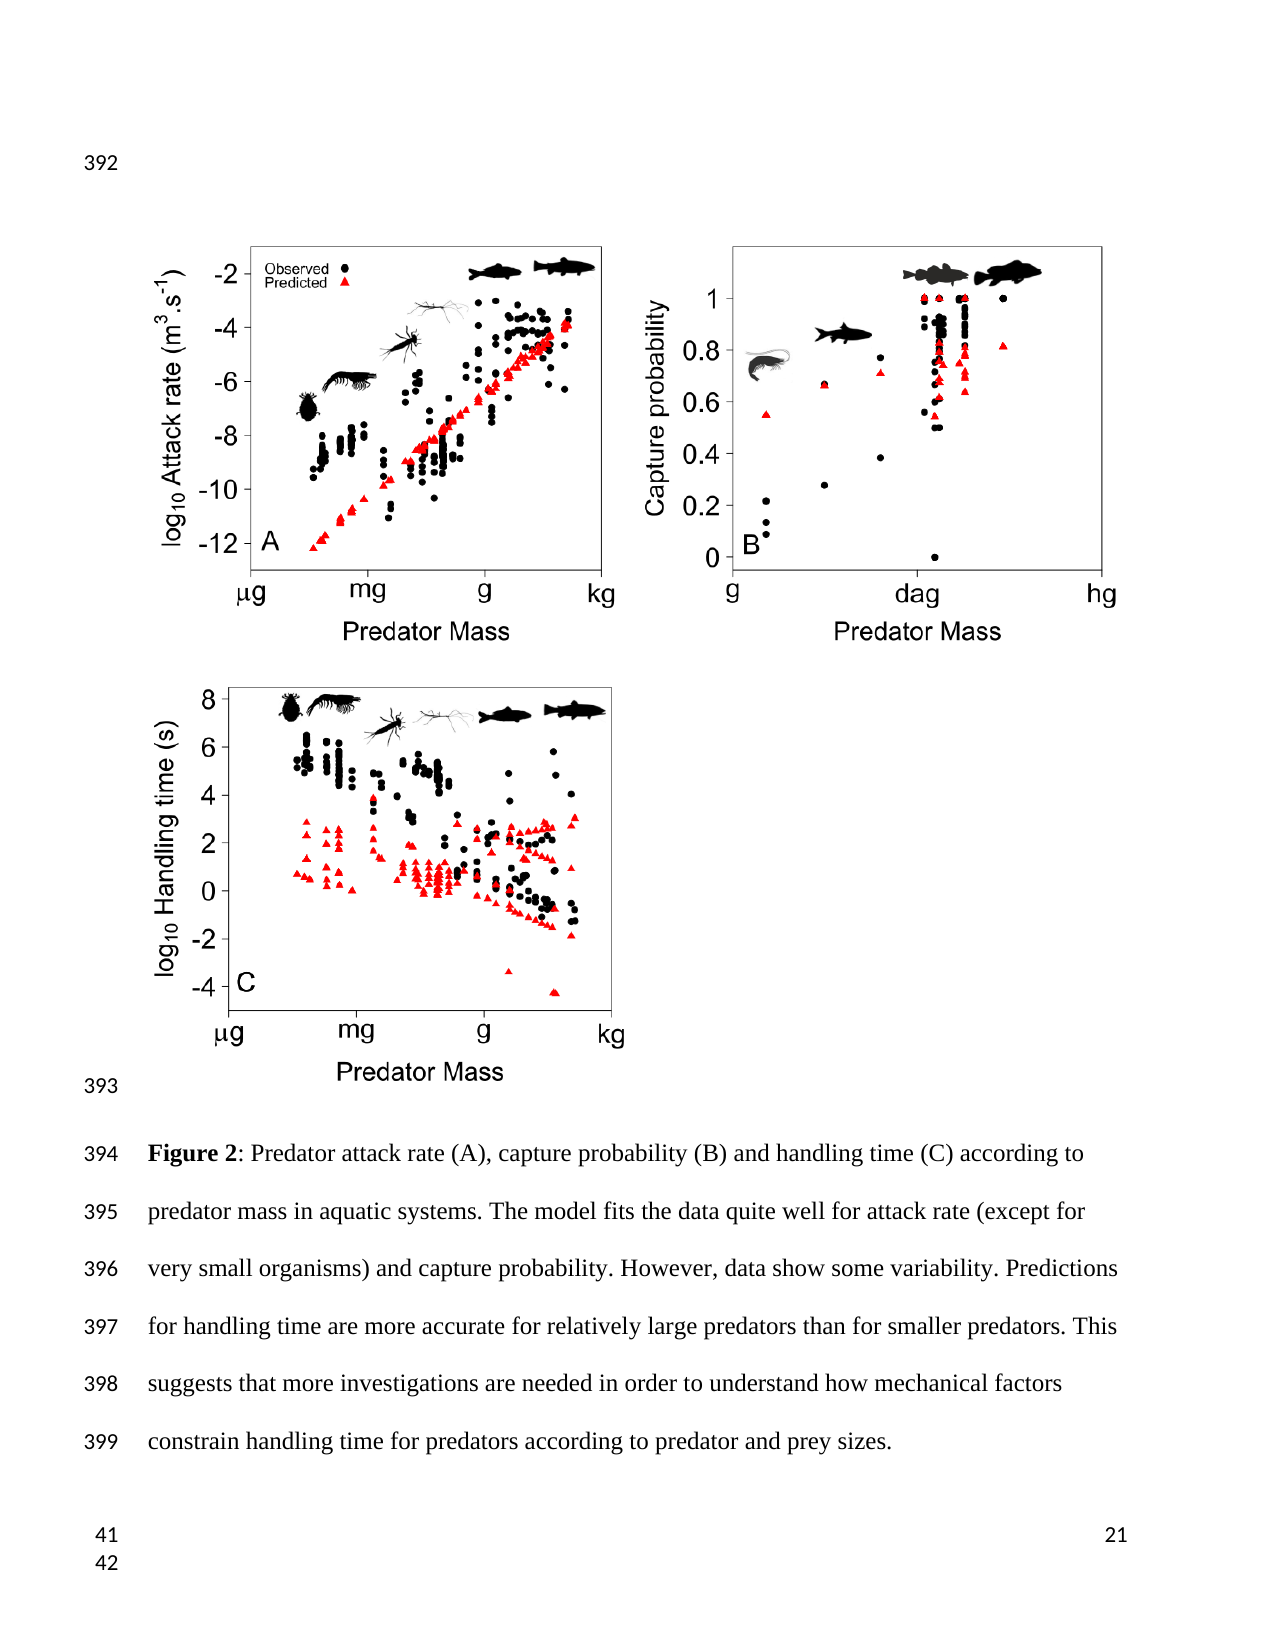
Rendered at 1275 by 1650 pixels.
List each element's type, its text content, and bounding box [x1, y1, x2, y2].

picture [147, 195, 1128, 1094]
text Figure 2: Predator attack rate (A), capture probability (B) and handling time (C) according to predator mass in aquatic systems. The model fits the data quite well for attack rate (except for very small organisms) and capture probability. However, data show some variability. Predictions for handling time are more accurate for relatively large predators than for smaller predators. This suggests that more investigations are needed in order to understand how mechanical factors constrain handling time for predators according to predator and prey sizes. [148, 1138, 1127, 1455]
